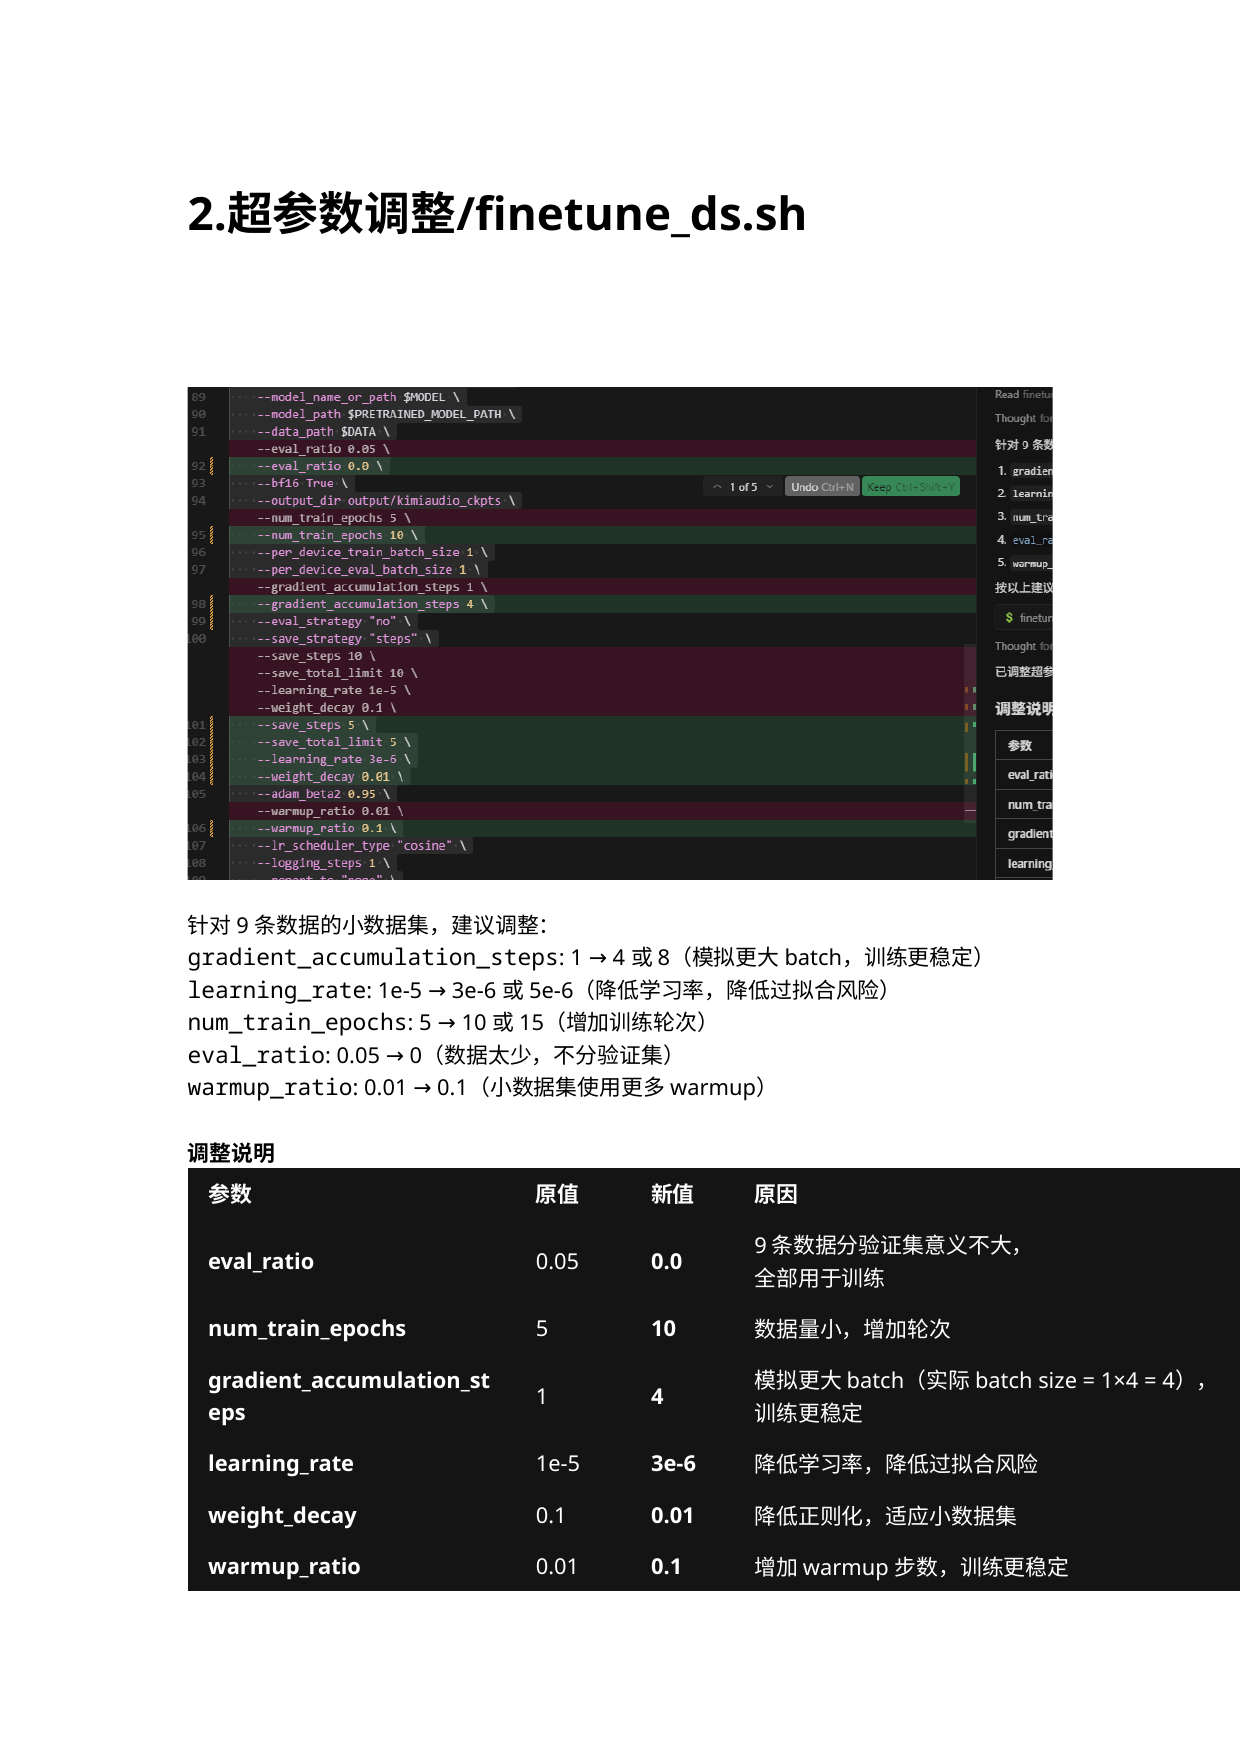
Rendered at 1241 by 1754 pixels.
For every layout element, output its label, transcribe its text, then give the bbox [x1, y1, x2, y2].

table_header 原值 [515, 1168, 631, 1219]
table_cell 增加 warmup 步数，训练更稳定 [734, 1540, 1240, 1591]
table_cell 数据量小，增加轮次 [734, 1303, 1240, 1354]
text gradient_accumulation_steps: 1 → 4 或 8（模拟更大 batch，训练更稳定） [187, 940, 1053, 973]
table_cell gradient_accumulation_steps [188, 1354, 515, 1438]
table_cell 0.1 [515, 1489, 631, 1540]
table_cell 0.0 [631, 1219, 734, 1303]
table_cell learning_rate [188, 1438, 515, 1489]
table_cell 0.01 [631, 1489, 734, 1540]
text learning_rate: 1e-5 → 3e-6 或 5e-6（降低学习率，降低过拟合风险） [187, 973, 1053, 1005]
table_cell weight_decay [188, 1489, 515, 1540]
table_header 原因 [734, 1168, 1240, 1219]
picture [187, 387, 1053, 880]
text eval_ratio: 0.05 → 0（数据太少，不分验证集） [187, 1038, 1053, 1070]
table_cell 降低正则化，适应小数据集 [734, 1489, 1240, 1540]
table_cell warmup_ratio [188, 1540, 515, 1591]
table_cell 1 [515, 1354, 631, 1438]
table_cell 0.01 [515, 1540, 631, 1591]
table_cell 9条数据分验证集意义不大， 全部用于训练 [734, 1219, 1240, 1303]
table_cell 1e-5 [515, 1438, 631, 1489]
text 调整说明 [187, 1135, 1053, 1168]
table_cell num_train_epochs [188, 1303, 515, 1354]
text warmup_ratio: 0.01 → 0.1（小数据集使用更多 warmup） [187, 1070, 1053, 1103]
table_header 新值 [631, 1168, 734, 1219]
table_cell 0.1 [631, 1540, 734, 1591]
table_header 参数 [188, 1168, 515, 1219]
table_cell 5 [515, 1303, 631, 1354]
table_cell 0.05 [515, 1219, 631, 1303]
table_cell 3e-6 [631, 1438, 734, 1489]
table_cell 模拟更大 batch（实际 batch size = 1×4 = 4）， 训练更稳定 [734, 1354, 1240, 1438]
text 针对 9 条数据的小数据集，建议调整： [187, 908, 1053, 940]
table_cell eval_ratio [188, 1219, 515, 1303]
subtitle 2.超参数调整/finetune_ds.sh [187, 162, 1053, 259]
text num_train_epochs: 5 → 10 或 15（增加训练轮次） [187, 1005, 1053, 1038]
table_cell 4 [631, 1354, 734, 1438]
table_cell 降低学习率，降低过拟合风险 [734, 1438, 1240, 1489]
table_cell 10 [631, 1303, 734, 1354]
